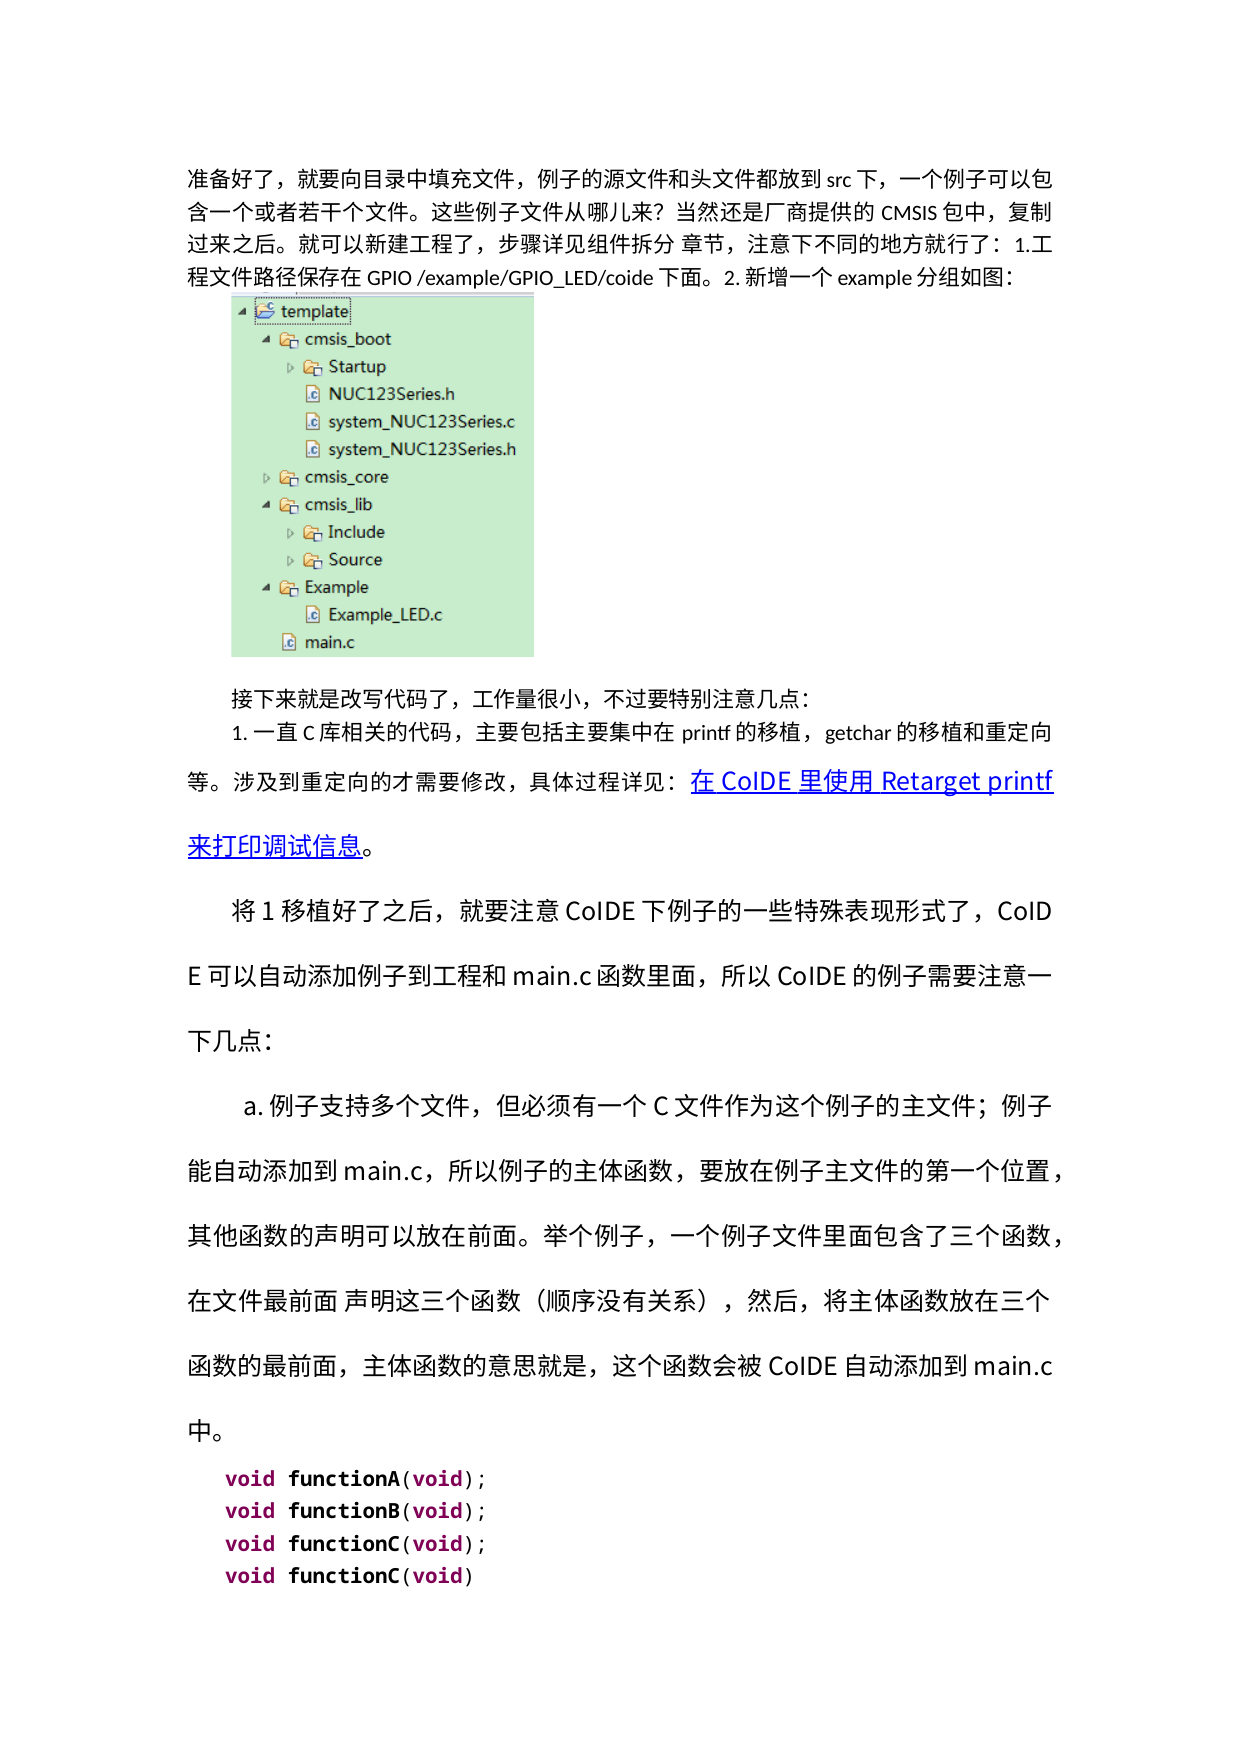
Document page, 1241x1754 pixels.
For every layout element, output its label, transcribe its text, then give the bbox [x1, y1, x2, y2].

text 1. 一直C库相关的代码，主要包括主要集中在printf的移植，getchar的移植和重定向等。涉及到重定向的才需要修改，具体过程详见：在CoIDE里使用Retarget printf来打印调试信息。 [187, 714, 1053, 877]
text 接下来就是改写代码了，工作量很小，不过要特别注意几点： [187, 682, 1053, 714]
text void functionB(void); [187, 1494, 1053, 1527]
text 将1移植好了之后，就要注意CoIDE下例子的一些特殊表现形式了，CoIDE可以自动添加例子到工程和main.c函数里面，所以CoIDE的例子需要注意一下几点： [187, 877, 1053, 1072]
text void functionC(void); [187, 1527, 1053, 1559]
picture [231, 292, 534, 657]
text a. 例子支持多个文件，但必须有一个C文件作为这个例子的主文件；例子能自动添加到main.c，所以例子的主体函数，要放在例子主文件的第一个位置，其他函数的声明可以放在前面。举个例子，一个例子文件里面包含了三个函数，在文件最前面 声明这三个函数（顺序没有关系），然后，将主体函数放在三个函数的最前面，主体函数的意思就是，这个函数会被CoIDE自动添加到main.c中。 [187, 1072, 1053, 1462]
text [187, 162, 1053, 292]
text void functionC(void) [187, 1559, 1053, 1592]
text void functionA(void); [187, 1462, 1053, 1494]
